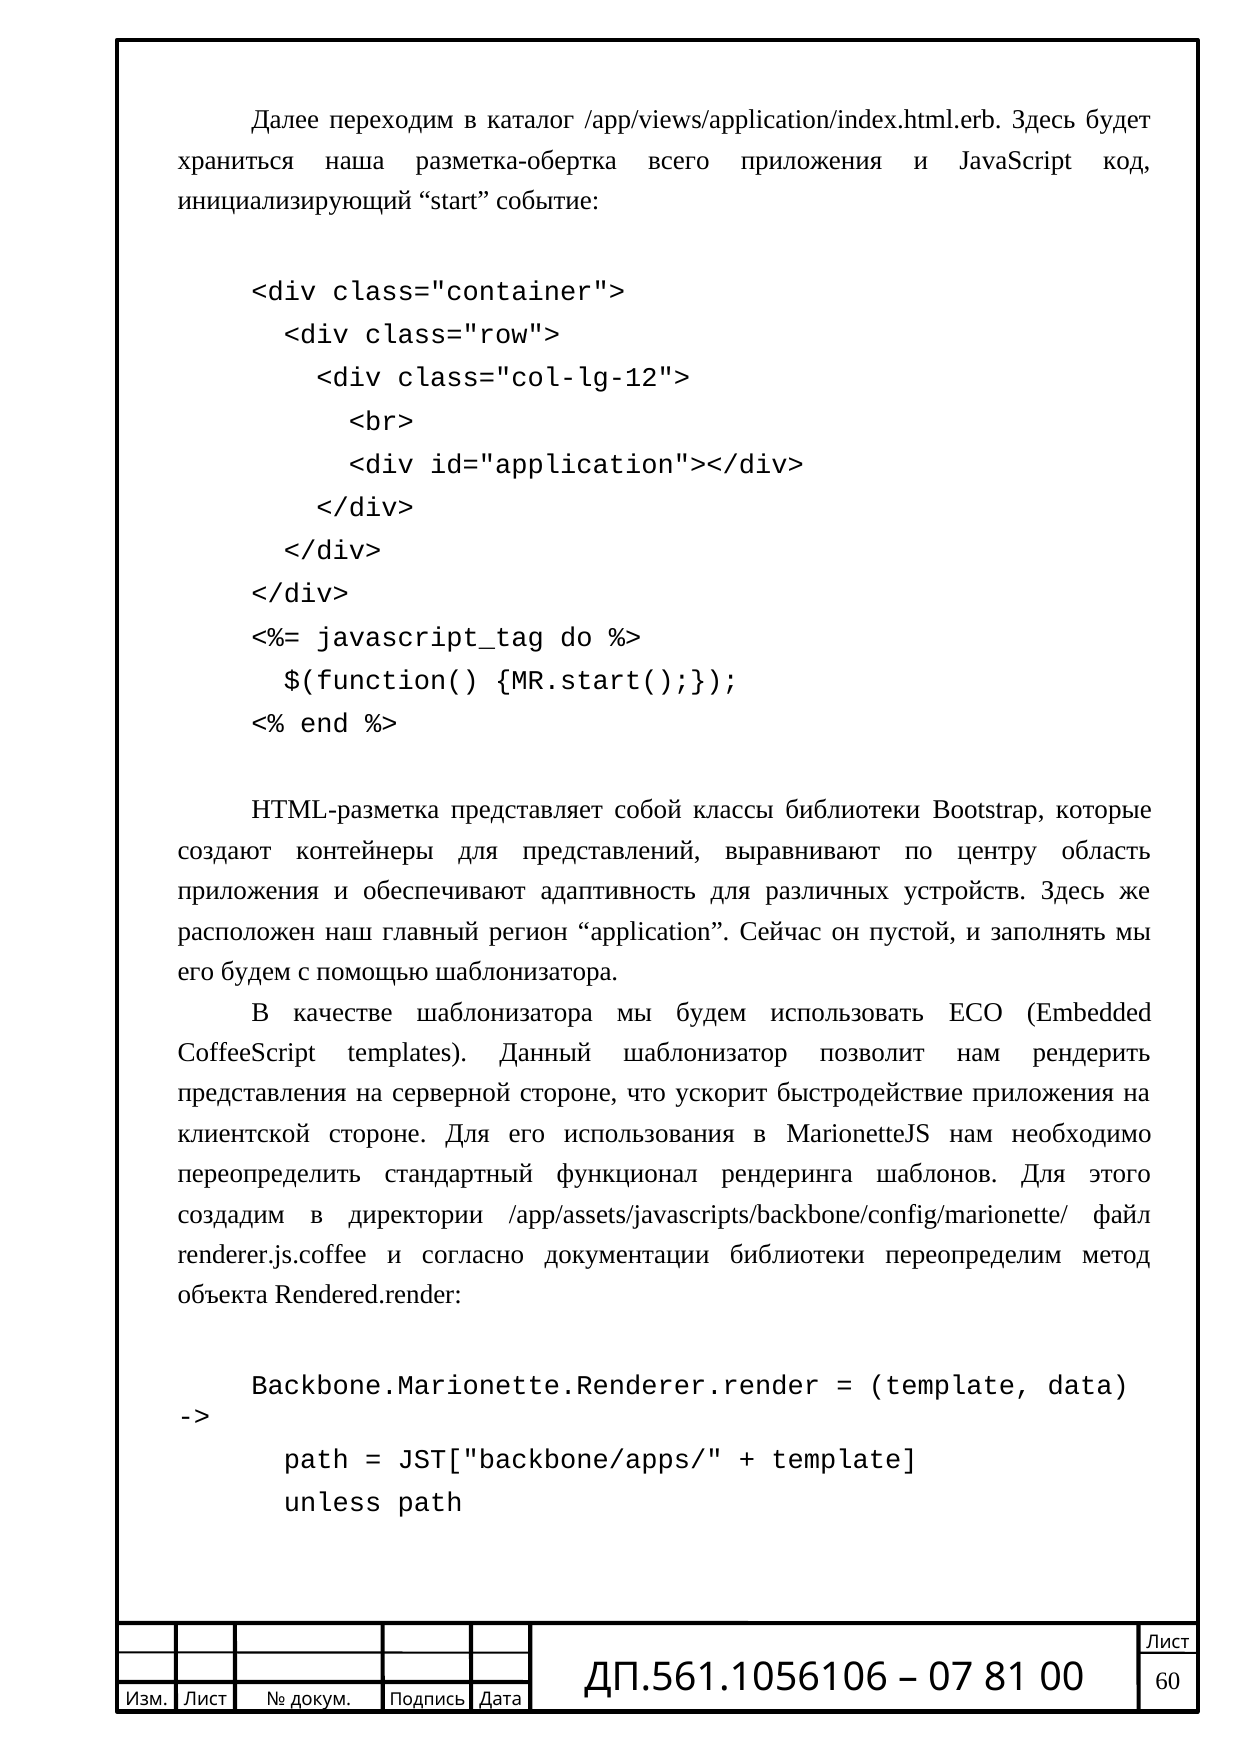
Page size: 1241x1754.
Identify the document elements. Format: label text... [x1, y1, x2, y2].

text В качестве шаблонизатора мы будем использовать ECO (Embedded CoffeeScript templates). Данный шаблонизатор позволит нам рендерить представления на серверной стороне, что ускорит быстродействие приложения на клиентской стороне. Для его использования в MarionetteJS нам необходимо переопределить стандартный функционал рендеринга шаблонов. Для этого создадим в директории /app/assets/javascripts/backbone/config/marionette/ файл renderer.js.coffee и согласно документации библиотеки переопределим метод объекта Rendered.render: [177, 996, 1152, 1310]
text <div class="col-lg-12"> [177, 364, 1152, 395]
text HTML-разметка представляет собой классы библиотеки Bootstrap, которые создают контейнеры для представлений, выравнивают по центру область приложения и обеспечивают адаптивность для различных устройств. Здесь же расположен наш главный регион “application”. Сейчас он пустой, и заполнять мы его будем с помощью шаблонизатора. [177, 793, 1152, 986]
text Далее переходим в каталог /app/views/application/index.html.erb. Здесь будет храниться наша разметка-обертка всего приложения и JavaScript код, инициализирующий “start” событие: [177, 103, 1152, 215]
text </div> [177, 580, 1152, 611]
text Backbone.Marionette.Renderer.render = (template, data) -> [177, 1372, 1152, 1433]
text $(function() {MR.start();}); [177, 667, 1152, 697]
text </div> [177, 494, 1152, 524]
text </div> [177, 537, 1152, 568]
text <% end %> [177, 710, 1152, 741]
text <br> [177, 407, 1152, 438]
text <div id="application"></div> [177, 451, 1152, 481]
text unless path [177, 1489, 1152, 1520]
text <%= javascript_tag do %> [177, 623, 1152, 654]
text path = JST["backbone/apps/" + template] [177, 1446, 1152, 1477]
text <div class="container"> [177, 278, 1152, 308]
text <div class="row"> [177, 321, 1152, 352]
